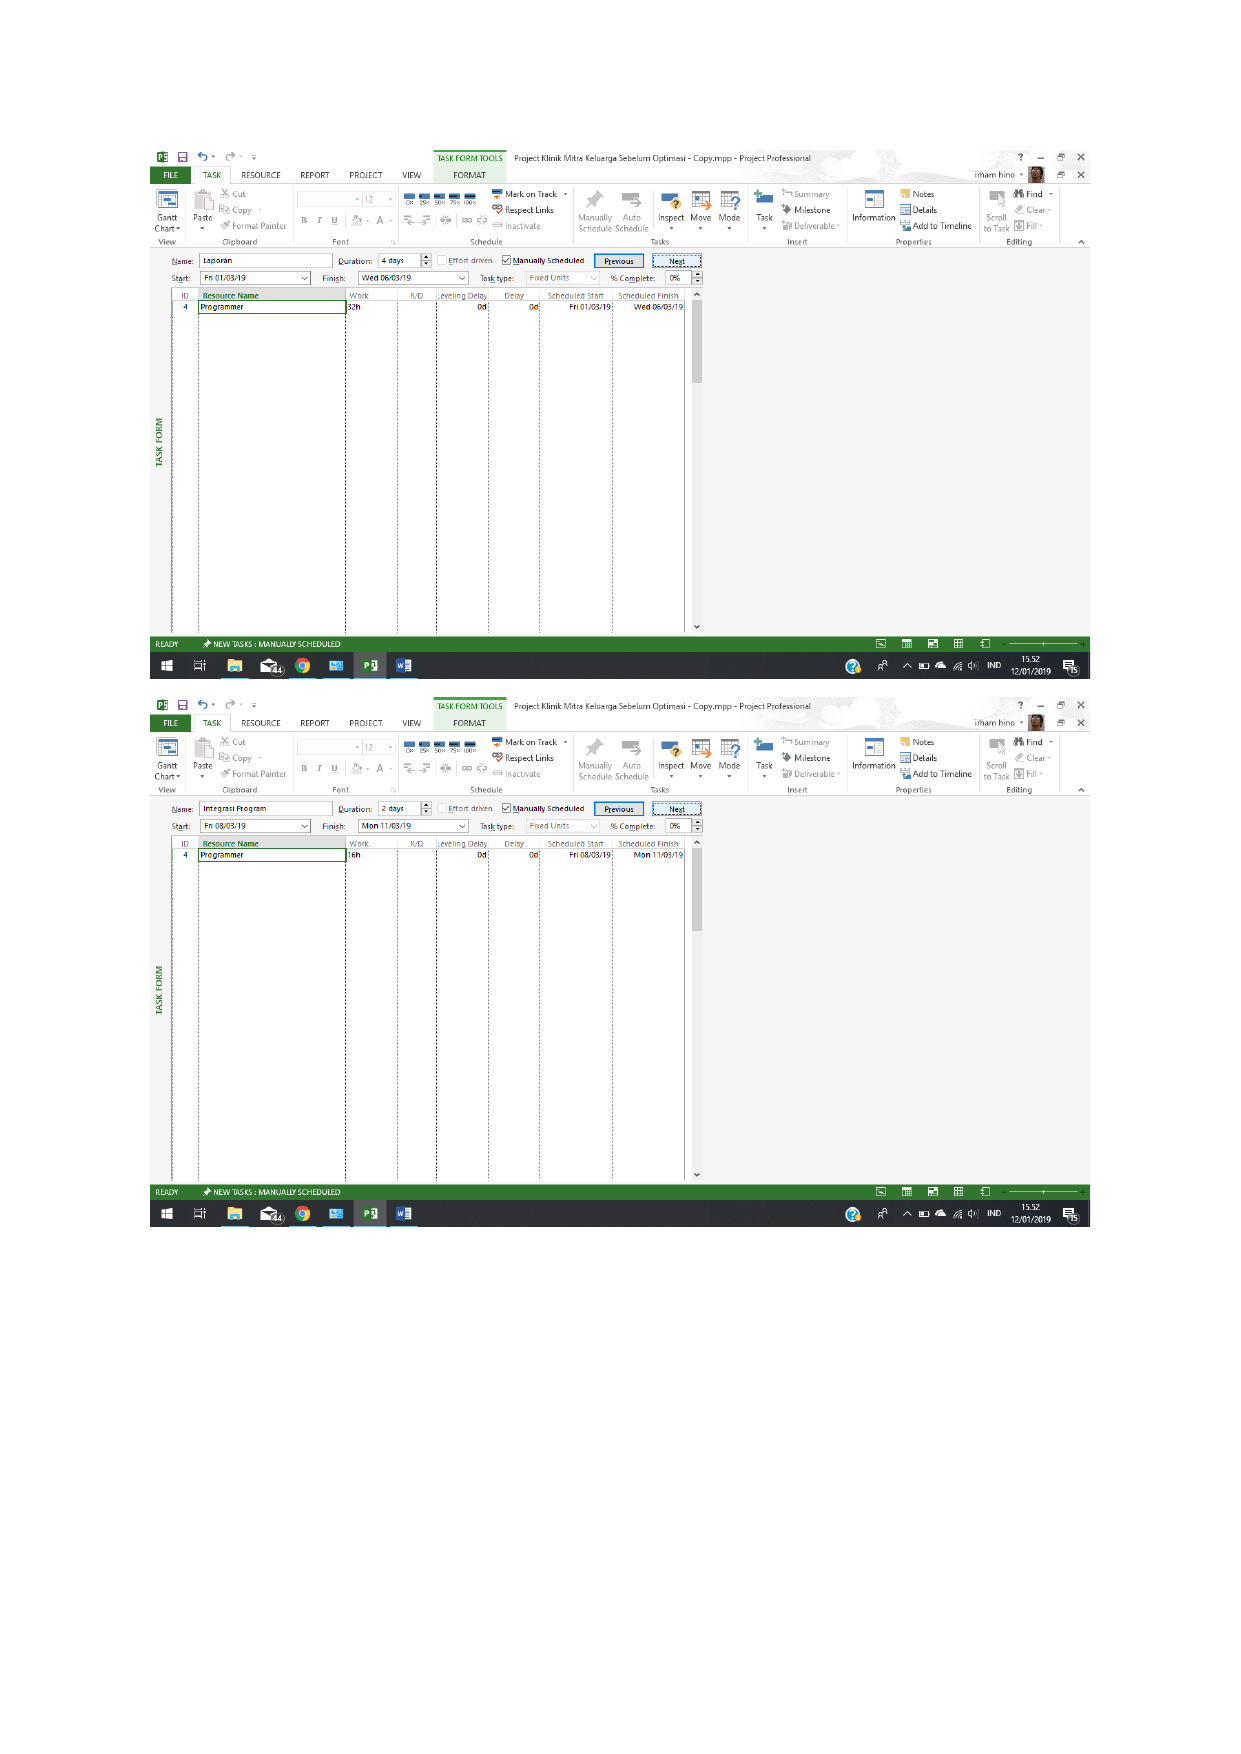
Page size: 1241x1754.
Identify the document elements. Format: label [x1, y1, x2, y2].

picture [150, 150, 1091, 679]
picture [150, 697, 1091, 1227]
